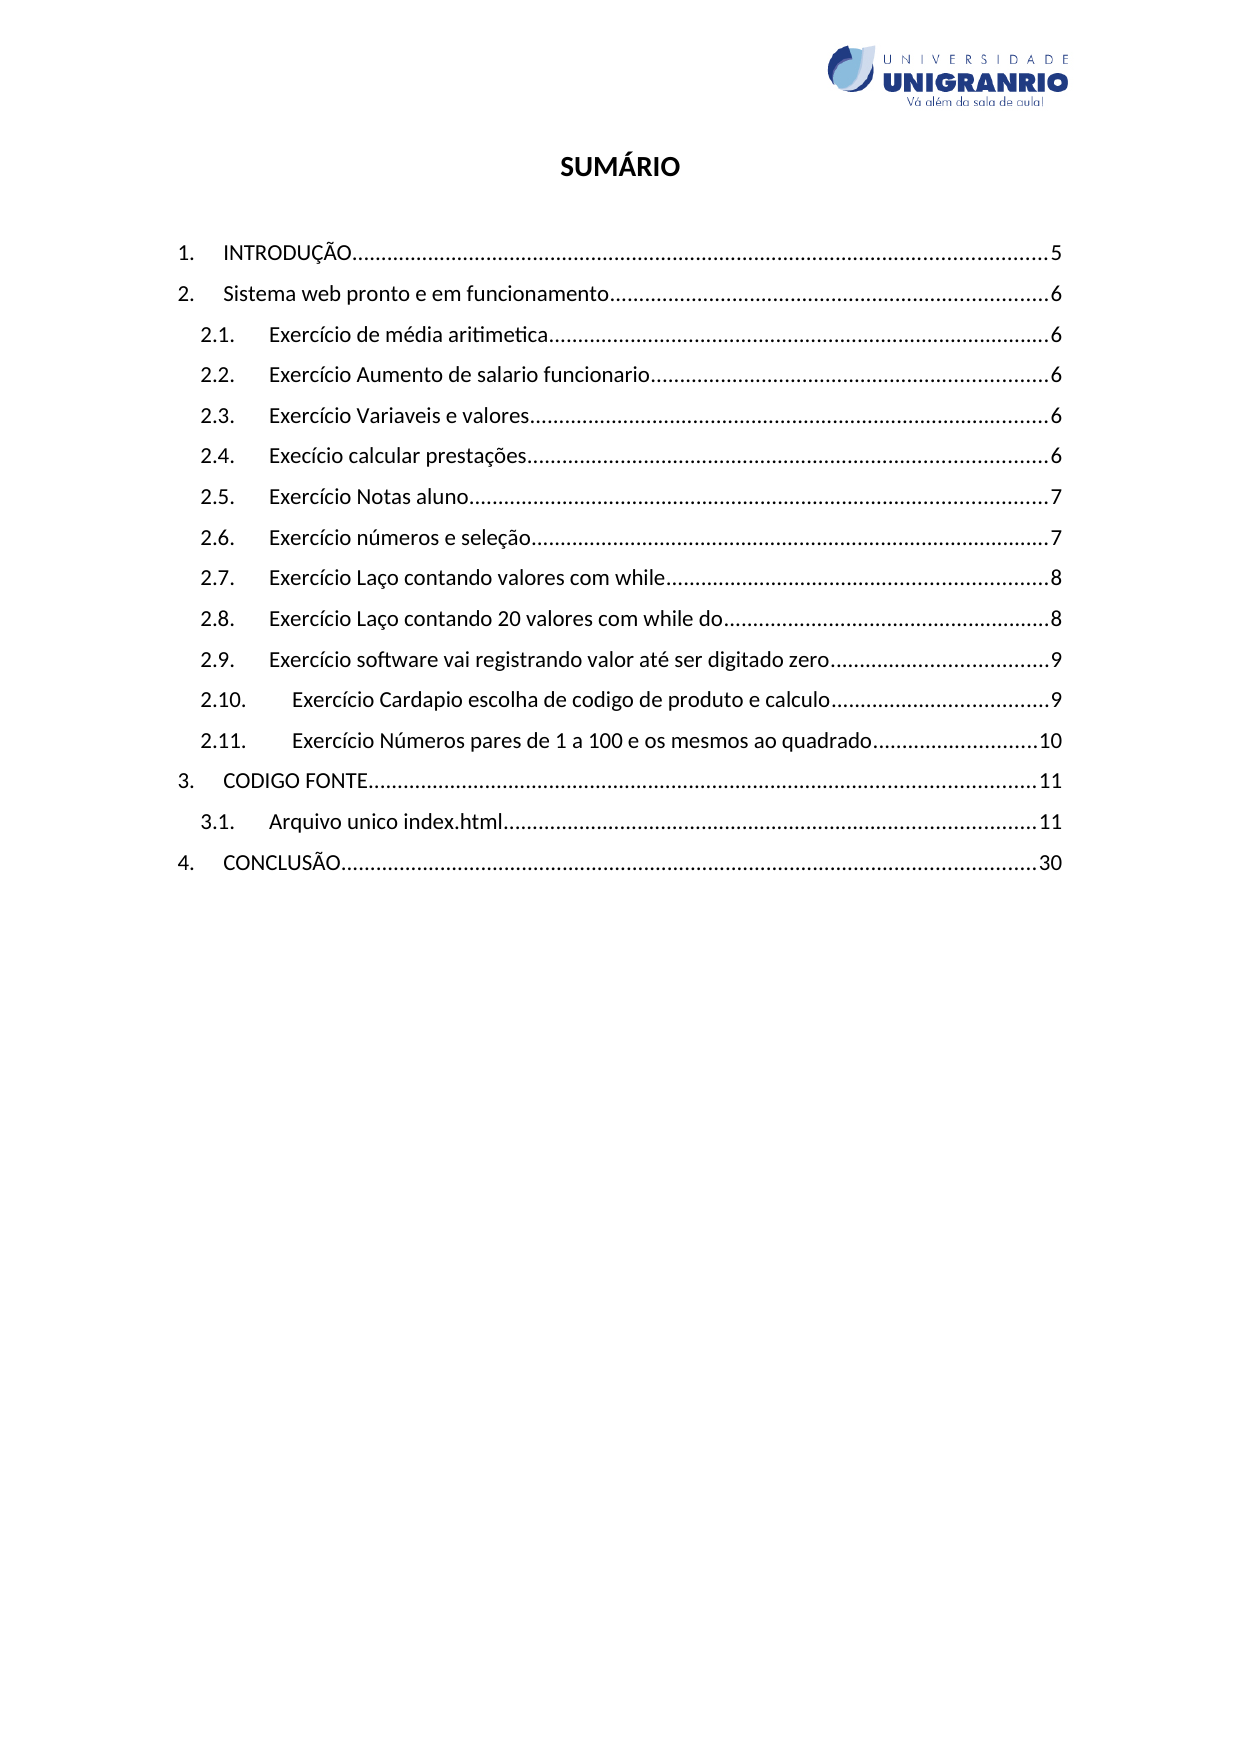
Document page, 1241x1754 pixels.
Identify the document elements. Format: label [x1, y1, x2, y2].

picture [827, 43, 1078, 111]
